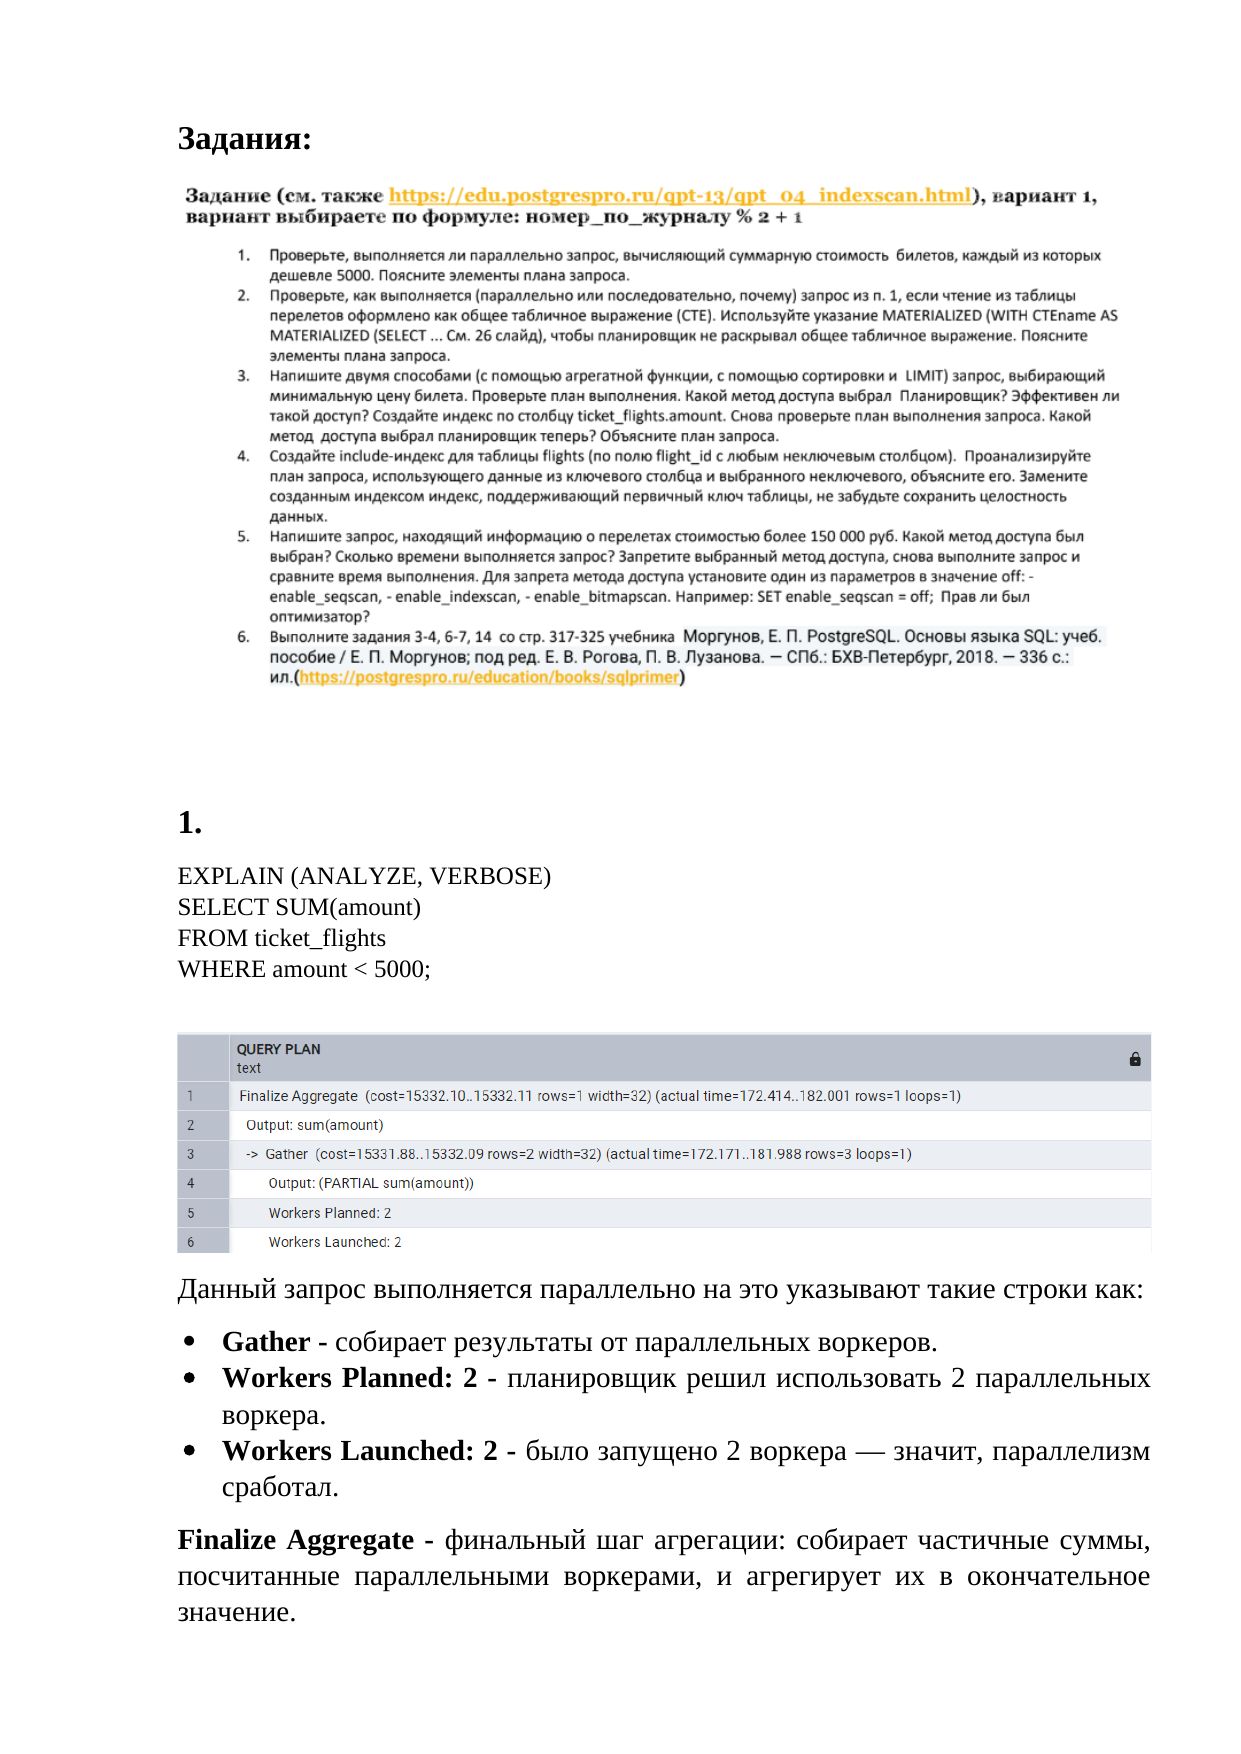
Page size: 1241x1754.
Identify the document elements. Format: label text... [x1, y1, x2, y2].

text SELECT SUM(amount) [177, 892, 1152, 921]
text Данный запрос выполняется параллельно на это указывают такие строки как: [177, 1272, 1152, 1305]
picture [177, 176, 1152, 726]
picture [177, 1032, 1152, 1253]
text WHERE amount < 5000; [177, 954, 1152, 983]
text Задания: [177, 118, 1152, 156]
text Finalize Aggregate - финальный шаг агрегации: собирает частичные суммы, посчитанные параллельными воркерами, и агрегирует их в окончательное значение. [177, 1522, 1152, 1628]
list Gather - собирает результаты от параллельных воркеров. [184, 1324, 1152, 1358]
text EXPLAIN (ANALYZE, VERBOSE) [177, 861, 1152, 889]
text 1. [177, 803, 1152, 841]
list Workers Launched: 2 - было запущено 2 воркера — значит, параллелизм сработал. [184, 1433, 1152, 1503]
list Workers Planned: 2 - планировщик решил использовать 2 параллельных воркера. [184, 1361, 1152, 1430]
text FROM ticket_flights [177, 923, 1152, 952]
